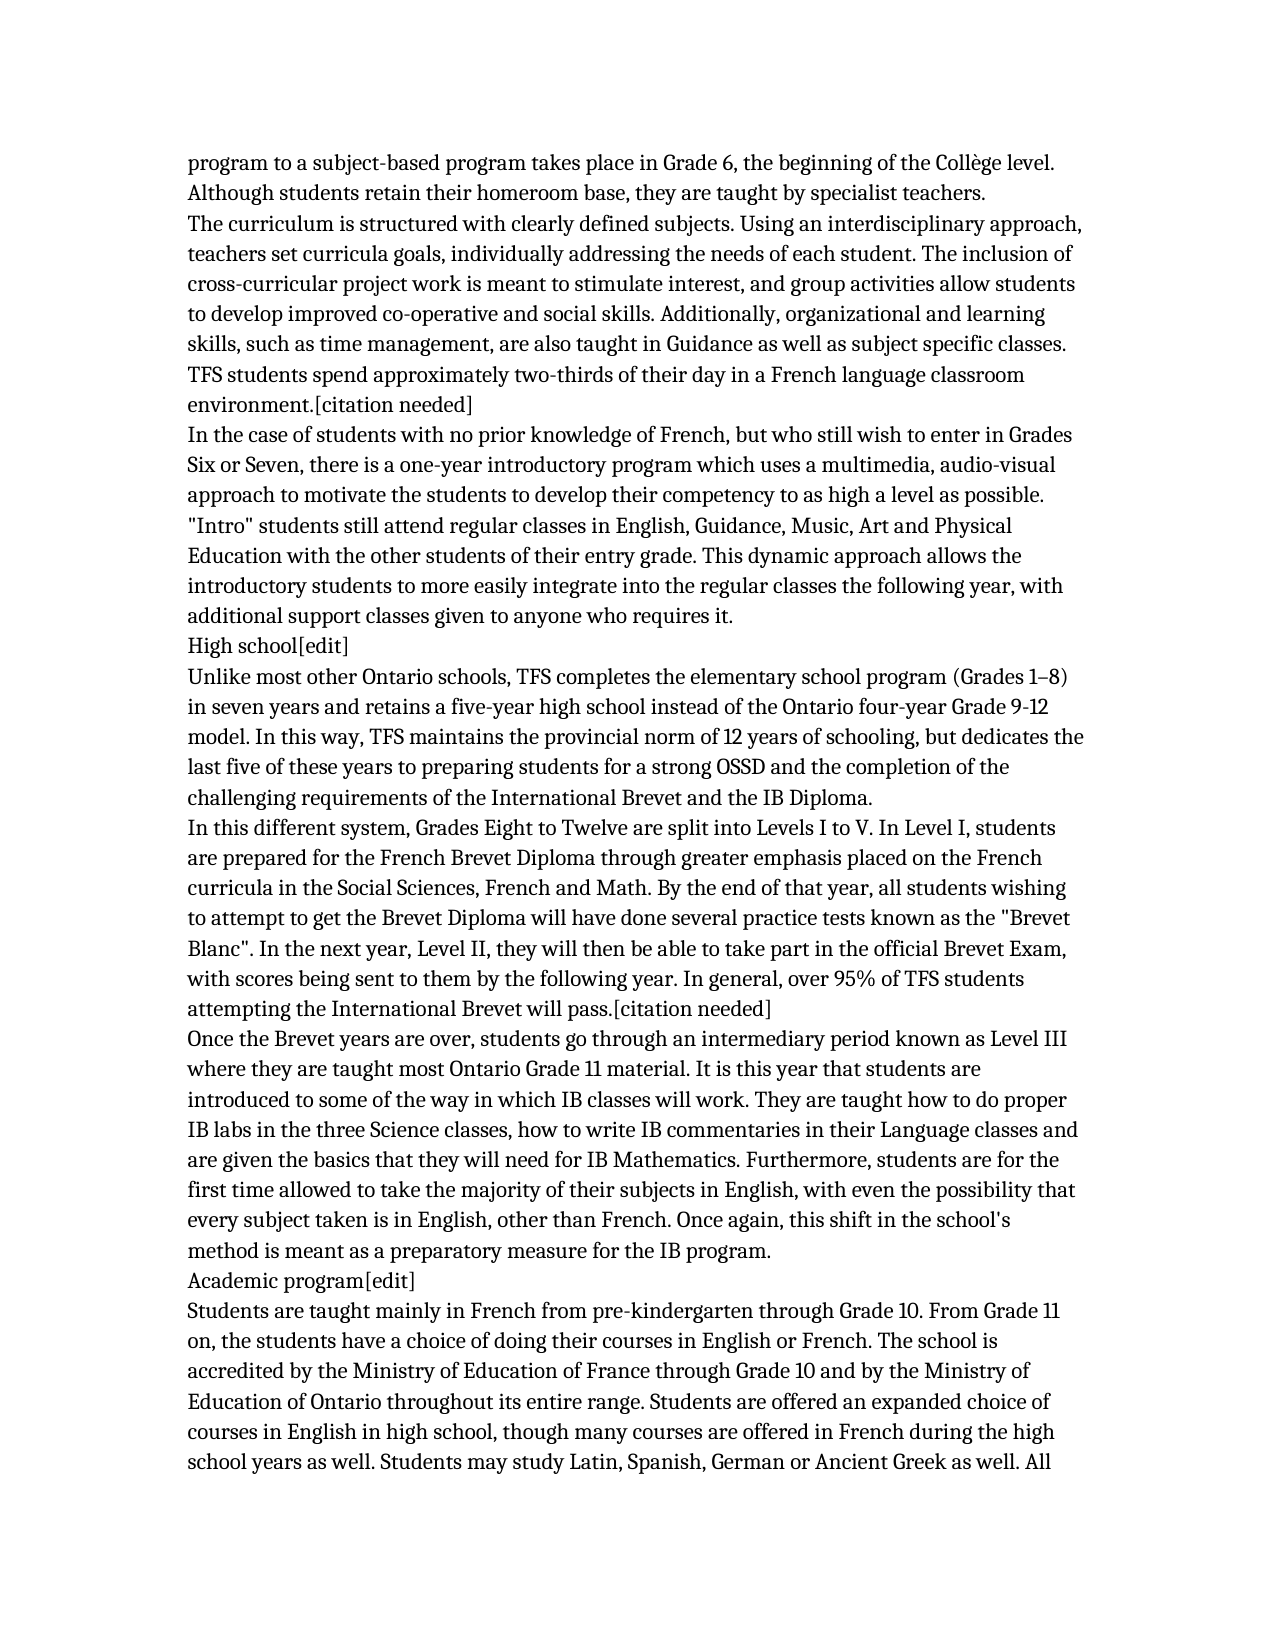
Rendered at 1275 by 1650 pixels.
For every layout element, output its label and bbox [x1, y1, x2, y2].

text [187, 150, 1087, 1475]
